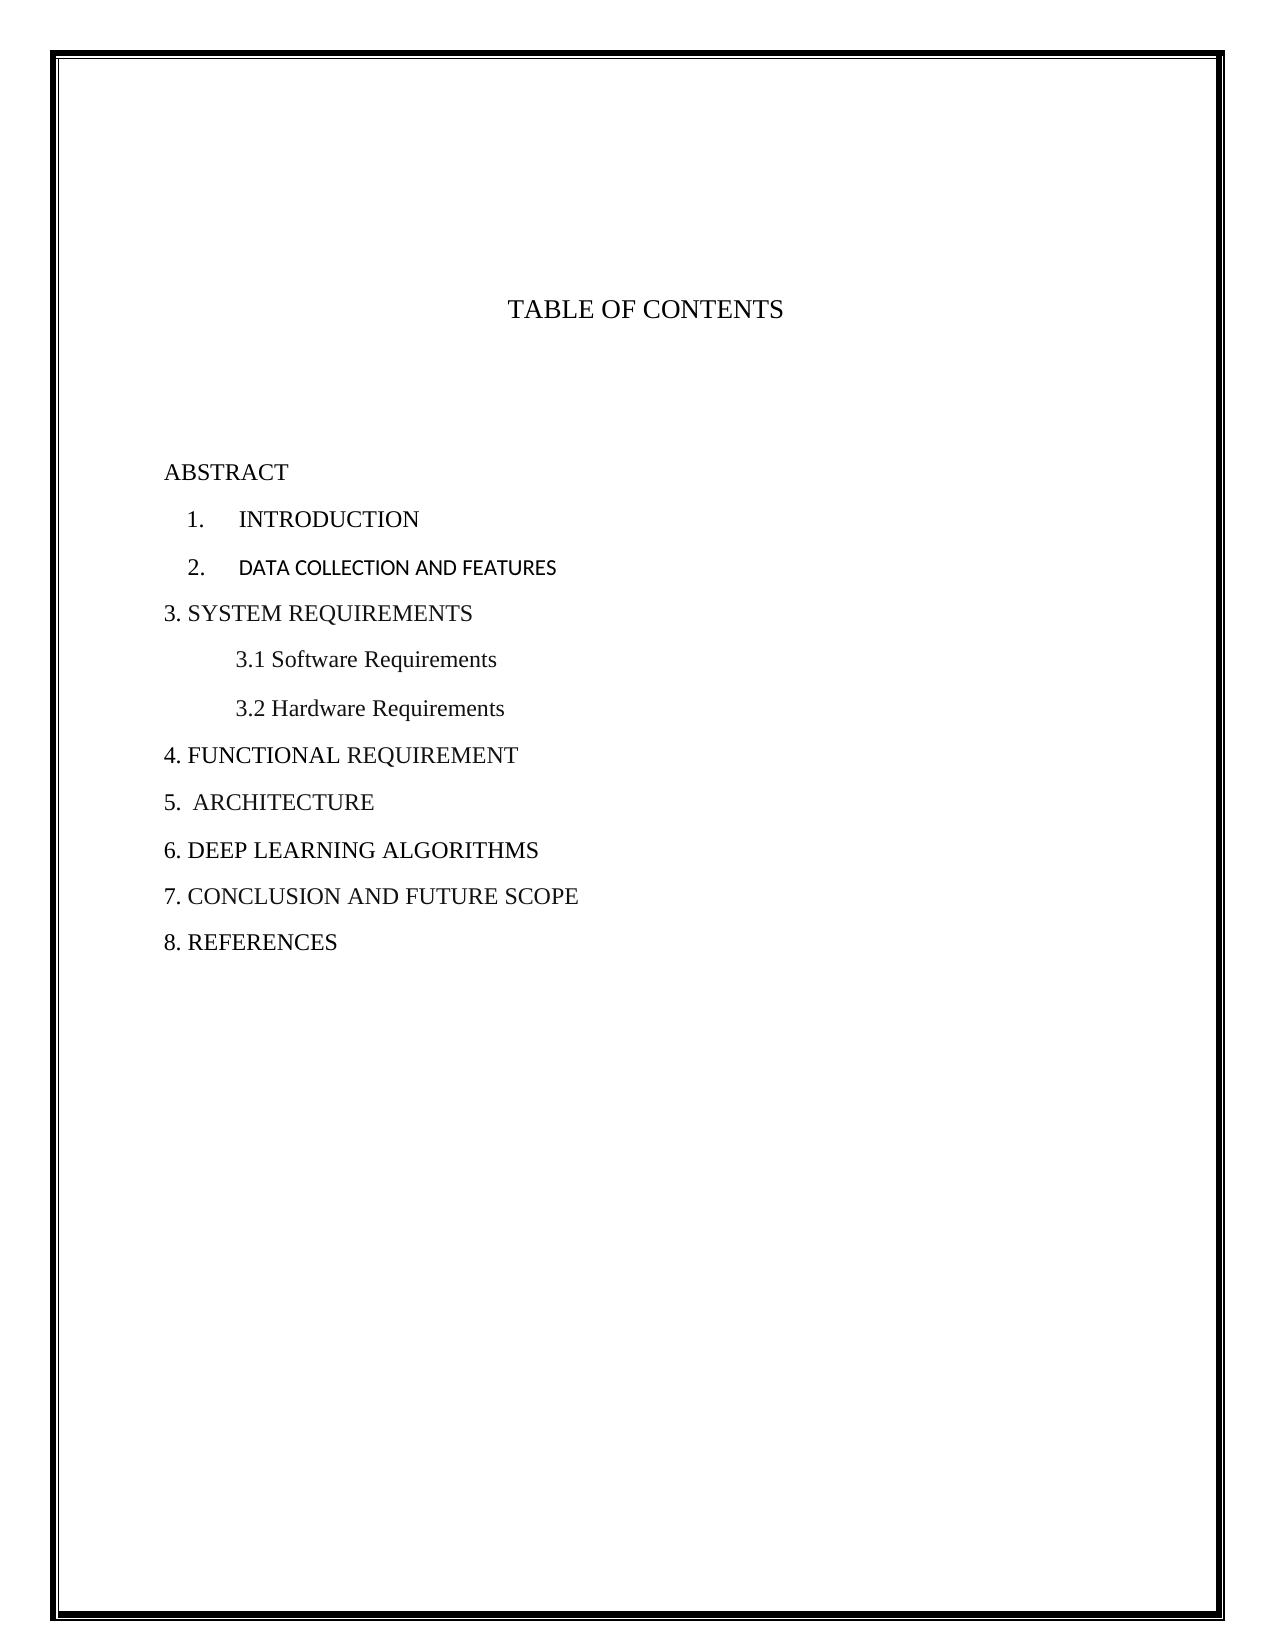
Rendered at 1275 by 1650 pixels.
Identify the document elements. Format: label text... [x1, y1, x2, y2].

list ARCHITECTURE [163, 788, 1185, 816]
list DATA COLLECTION AND FEATURES [187, 553, 1185, 581]
list REFERENCES [163, 928, 1185, 955]
list Hardware Requirements [235, 693, 1185, 721]
list CONCLUSION AND FUTURE SCOPE [163, 882, 1185, 909]
list SYSTEM REQUIREMENTS [163, 599, 1185, 627]
list INTRODUCTION [186, 505, 1185, 533]
list FUNCTIONAL REQUIREMENT [163, 741, 1185, 769]
text TABLE OF CONTENTS [192, 294, 1099, 325]
list DEEP LEARNING ALGORITHMS [163, 836, 1185, 863]
text ABSTRACT [163, 458, 1185, 486]
list Software Requirements [235, 646, 1185, 673]
